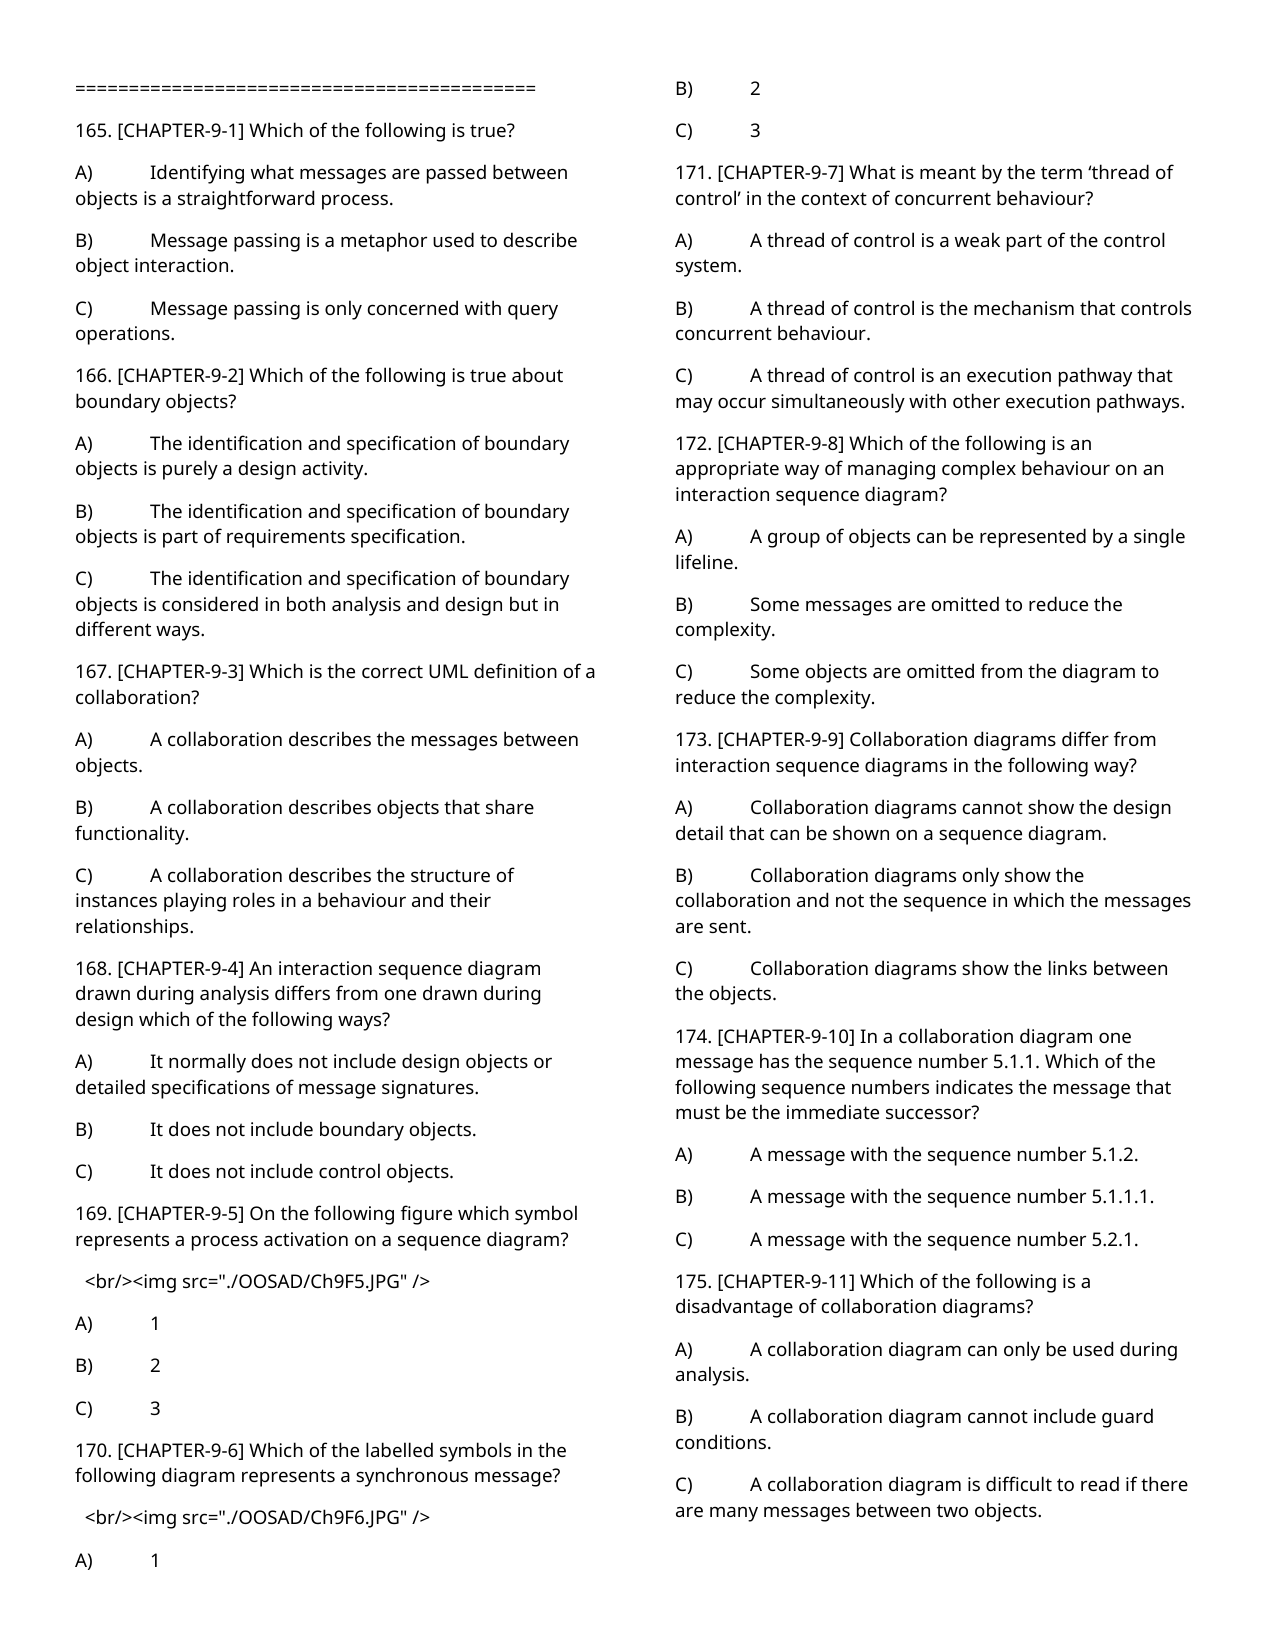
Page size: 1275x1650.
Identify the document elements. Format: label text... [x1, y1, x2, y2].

text B) The identification and specification of boundary objects is part of requirements specification. [75, 498, 600, 549]
text B) A collaboration describes objects that share functionality. [75, 794, 600, 845]
text 168. [CHAPTER-9-4] An interaction sequence diagram drawn during analysis differs from one drawn during design which of the following ways? [75, 955, 600, 1032]
text A) A message with the sequence number 5.1.2. [675, 1142, 1200, 1167]
text A) A group of objects can be represented by a single lifeline. [675, 523, 1200, 574]
text 175. [CHAPTER-9-11] Which of the following is a disadvantage of collaboration diagrams? [675, 1268, 1200, 1319]
text 170. [CHAPTER-9-6] Which of the labelled symbols in the following diagram represents a synchronous message? [75, 1437, 600, 1488]
text A) It normally does not include design objects or detailed specifications of message signatures. [75, 1048, 600, 1099]
text B) Some messages are omitted to reduce the complexity. [675, 591, 1200, 642]
text A) Collaboration diagrams cannot show the design detail that can be shown on a sequence diagram. [675, 794, 1200, 845]
text 166. [CHAPTER-9-2] Which of the following is true about boundary objects? [75, 362, 600, 413]
text C) Some objects are omitted from the diagram to reduce the complexity. [675, 659, 1200, 710]
text A) 1 [75, 1310, 600, 1336]
text <br/><img src="./OOSAD/Ch9F6.JPG" /> [75, 1505, 600, 1530]
text C) 3 [675, 117, 1200, 143]
text B) Collaboration diagrams only show the collaboration and not the sequence in which the messages are sent. [675, 862, 1200, 938]
text A) A collaboration describes the messages between objects. [75, 727, 600, 778]
text 167. [CHAPTER-9-3] Which is the correct UML definition of a collaboration? [75, 659, 600, 710]
text 172. [CHAPTER-9-8] Which of the following is an appropriate way of managing complex behaviour on an interaction sequence diagram? [675, 430, 1200, 507]
text A) A thread of control is a weak part of the control system. [675, 227, 1200, 278]
text C) A thread of control is an execution pathway that may occur simultaneously with other execution pathways. [675, 362, 1200, 413]
text A) The identification and specification of boundary objects is purely a design activity. [75, 430, 600, 481]
text A) Identifying what messages are passed between objects is a straightforward process. [75, 159, 600, 210]
text C) Collaboration diagrams show the links between the objects. [675, 955, 1200, 1006]
text C) A message with the sequence number 5.2.1. [675, 1226, 1200, 1252]
text 173. [CHAPTER-9-9] Collaboration diagrams differ from interaction sequence diagrams in the following way? [675, 727, 1200, 778]
text <br/><img src="./OOSAD/Ch9F5.JPG" /> [75, 1268, 600, 1294]
text B) A thread of control is the mechanism that controls concurrent behaviour. [675, 295, 1200, 346]
text C) A collaboration describes the structure of instances playing roles in a behaviour and their relationships. [75, 862, 600, 938]
text 165. [CHAPTER-9-1] Which of the following is true? [75, 117, 600, 143]
text B) Message passing is a metaphor used to describe object interaction. [75, 227, 600, 278]
text C) The identification and specification of boundary objects is considered in both analysis and design but in different ways. [75, 566, 600, 642]
text B) 2 [75, 1353, 600, 1378]
text 174. [CHAPTER-9-10] In a collaboration diagram one message has the sequence number 5.1.1. Which of the following sequence numbers indicates the message that must be the immediate successor? [675, 1023, 1200, 1125]
text B) 2 [675, 75, 1200, 101]
text =========================================== [75, 75, 600, 101]
text B) A message with the sequence number 5.1.1.1. [675, 1184, 1200, 1209]
text 169. [CHAPTER-9-5] On the following figure which symbol represents a process activation on a sequence diagram? [75, 1201, 600, 1252]
text C) A collaboration diagram is difficult to read if there are many messages between two objects. [675, 1471, 1200, 1522]
text C) It does not include control objects. [75, 1158, 600, 1184]
text 171. [CHAPTER-9-7] What is meant by the term ‘thread of control’ in the context of concurrent behaviour? [675, 159, 1200, 210]
text B) A collaboration diagram cannot include guard conditions. [675, 1404, 1200, 1455]
text B) It does not include boundary objects. [75, 1116, 600, 1142]
text C) Message passing is only concerned with query operations. [75, 295, 600, 346]
text A) 1 [75, 1547, 600, 1572]
text C) 3 [75, 1395, 600, 1420]
text A) A collaboration diagram can only be used during analysis. [675, 1336, 1200, 1387]
